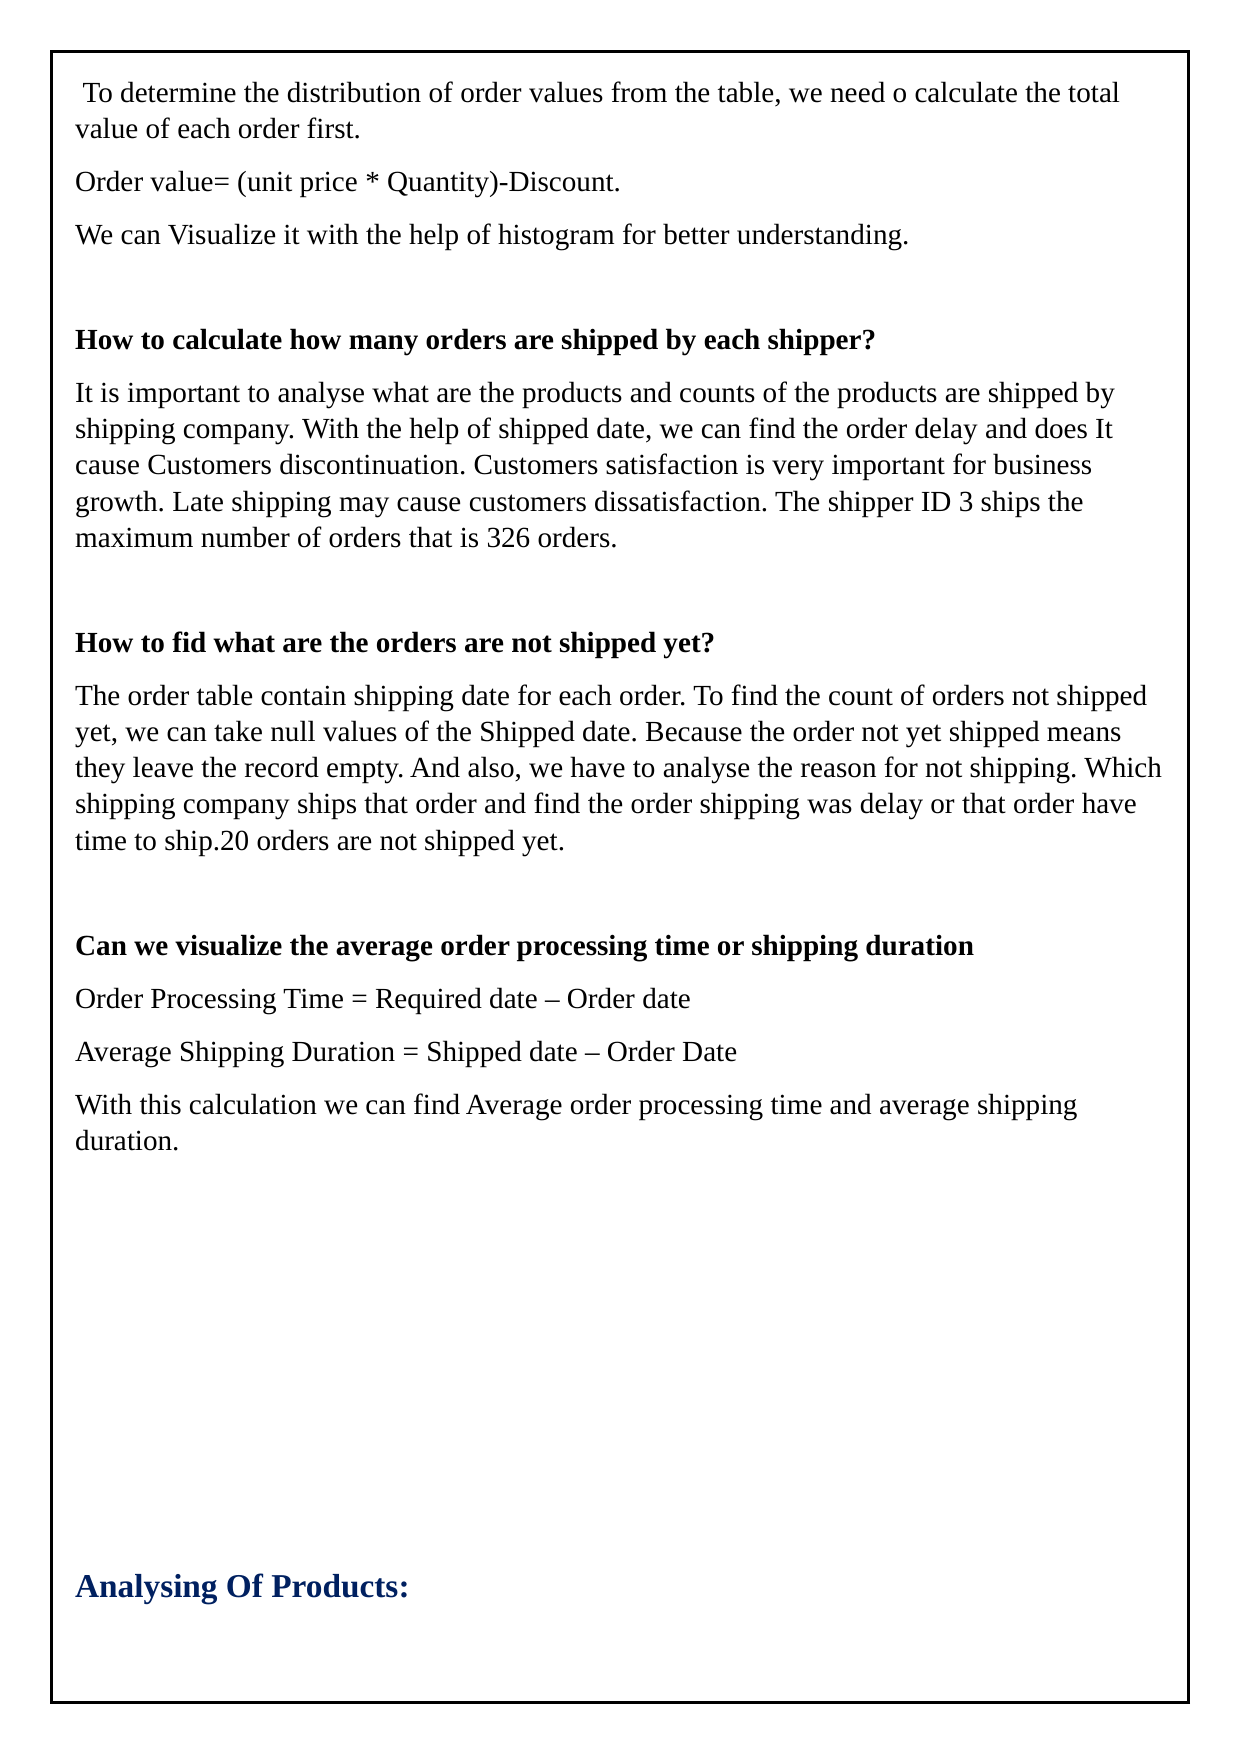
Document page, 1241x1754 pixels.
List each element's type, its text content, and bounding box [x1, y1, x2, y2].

text Order Processing Time = Required date – Order date [75, 981, 1165, 1015]
text Analysing Of Products: [75, 1566, 1165, 1605]
text It is important to analyse what are the products and counts of the products are shipped by shipping company. With the help of shipped date, we can find the order delay and does It cause Customers discontinuation. Customers satisfaction is very important for business growth. Late shipping may cause customers dissatisfaction. The shipper ID 3 ships the maximum number of orders that is 326 orders. [75, 375, 1165, 553]
text To determine the distribution of order values from the table, we need o calculate the total value of each order first. [75, 75, 1165, 145]
text How to calculate how many orders are shipped by each shipper? [75, 322, 1165, 356]
text The order table contain shipping date for each order. To find the count of orders not shipped yet, we can take null values of the Shipped date. Because the order not yet shipped means they leave the record empty. And also, we have to analyse the reason for not shipping. Which shipping company ships that order and find the order shipping was delay or that order have time to ship.20 orders are not shipped yet. [75, 678, 1165, 856]
text Order value= (unit price * Quantity)-Discount. [75, 164, 1165, 197]
text Can we visualize the average order processing time or shipping duration [75, 928, 1165, 962]
text With this calculation we can find Average order processing time and average shipping duration. [75, 1087, 1165, 1157]
text Average Shipping Duration = Shipped date – Order Date [75, 1034, 1165, 1068]
text We can Visualize it with the help of histogram for better understanding. [75, 217, 1165, 250]
text How to fid what are the orders are not shipped yet? [75, 625, 1165, 659]
